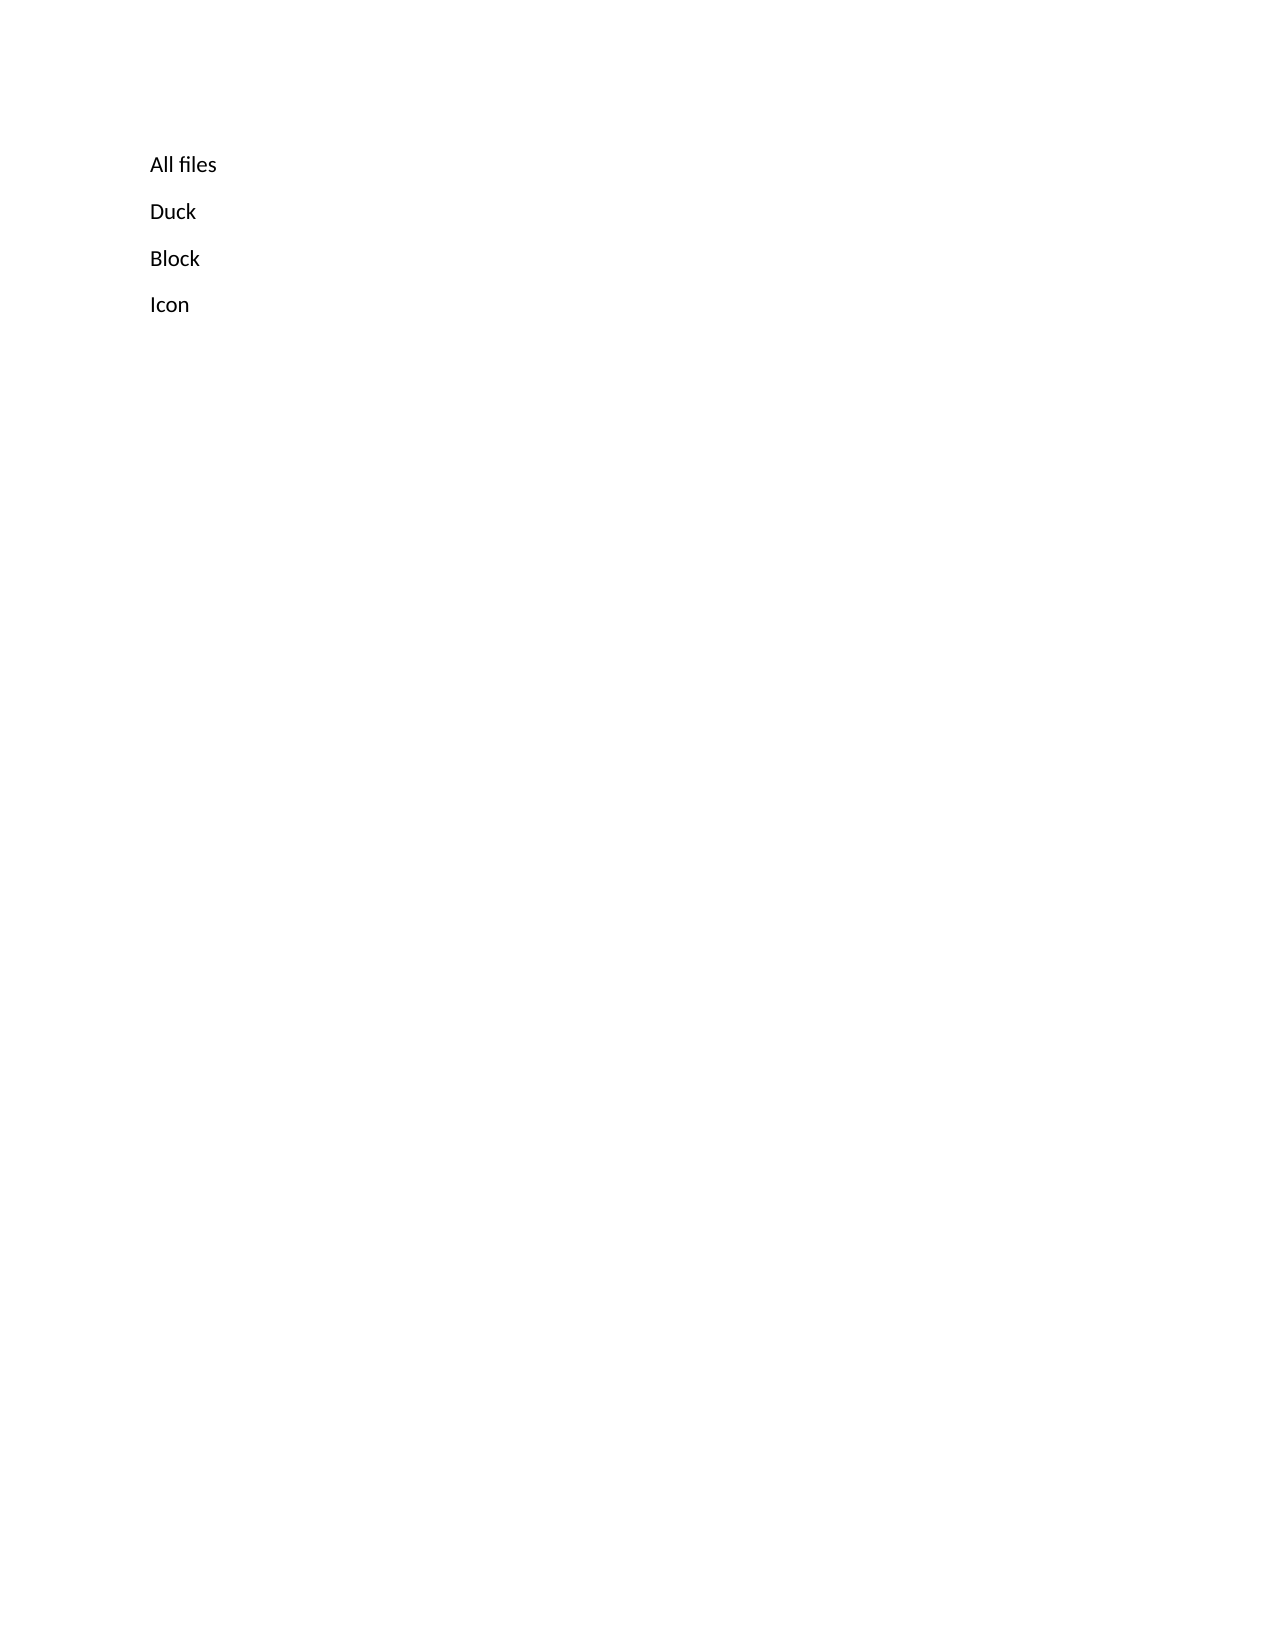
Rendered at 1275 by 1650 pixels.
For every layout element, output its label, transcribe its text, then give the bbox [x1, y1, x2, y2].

text Duck [150, 197, 1125, 225]
text All files [150, 150, 1125, 178]
text Icon [150, 291, 1125, 319]
text Block [150, 244, 1125, 272]
